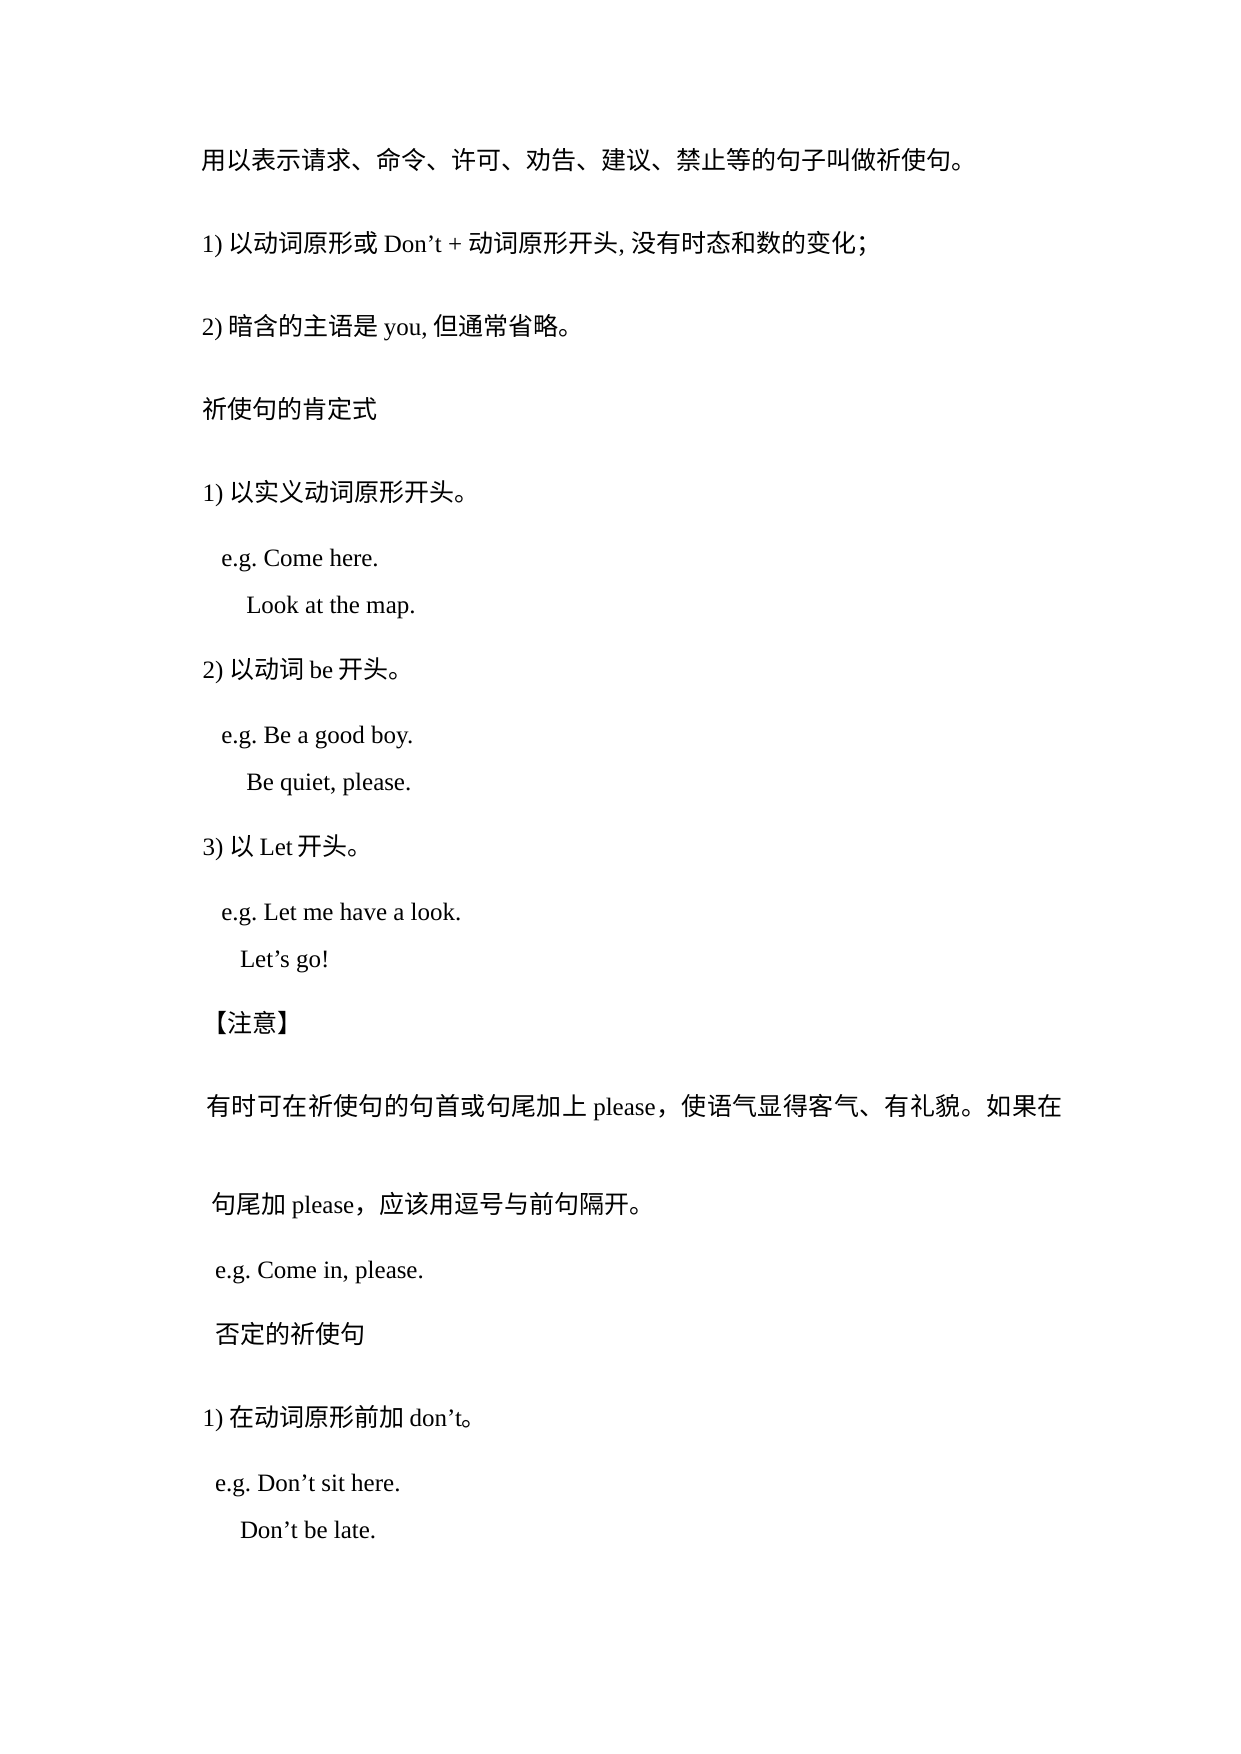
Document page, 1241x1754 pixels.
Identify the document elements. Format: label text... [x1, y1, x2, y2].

text e.g. Be a good boy. [177, 718, 1063, 751]
text Let’s go! [177, 942, 1063, 975]
text 2) 以动词be开头。 [177, 635, 1063, 700]
text 2) 暗含的主语是you, 但通常省略。 [177, 292, 1063, 357]
text Don’t be late. [177, 1513, 1063, 1545]
text 1) 以动词原形或Don’t + 动词原形开头, 没有时态和数的变化； [177, 209, 1063, 274]
text 有时可在祈使句的句首或句尾加上please，使语气显得客气、有礼貌。如果在句尾加please，应该用逗号与前句隔开。 [199, 1072, 1063, 1235]
text 否定的祈使句 [177, 1300, 1063, 1365]
text e.g. Let me have a look. [177, 895, 1063, 928]
text e.g. Come in, please. [177, 1253, 1063, 1285]
text Look at the map. [177, 588, 1063, 621]
text Be quiet, please. [177, 765, 1063, 798]
text 【注意】 [177, 989, 1063, 1054]
text 用以表示请求、命令、许可、劝告、建议、禁止等的句子叫做祈使句。 [177, 126, 1063, 191]
text 3) 以Let开头。 [177, 812, 1063, 877]
text e.g. Come here. [177, 542, 1063, 574]
text 1) 在动词原形前加don’t。 [177, 1383, 1063, 1448]
text e.g. Don’t sit here. [177, 1466, 1063, 1498]
text 祈使句的肯定式 [177, 375, 1063, 440]
text 1) 以实义动词原形开头。 [177, 458, 1063, 523]
